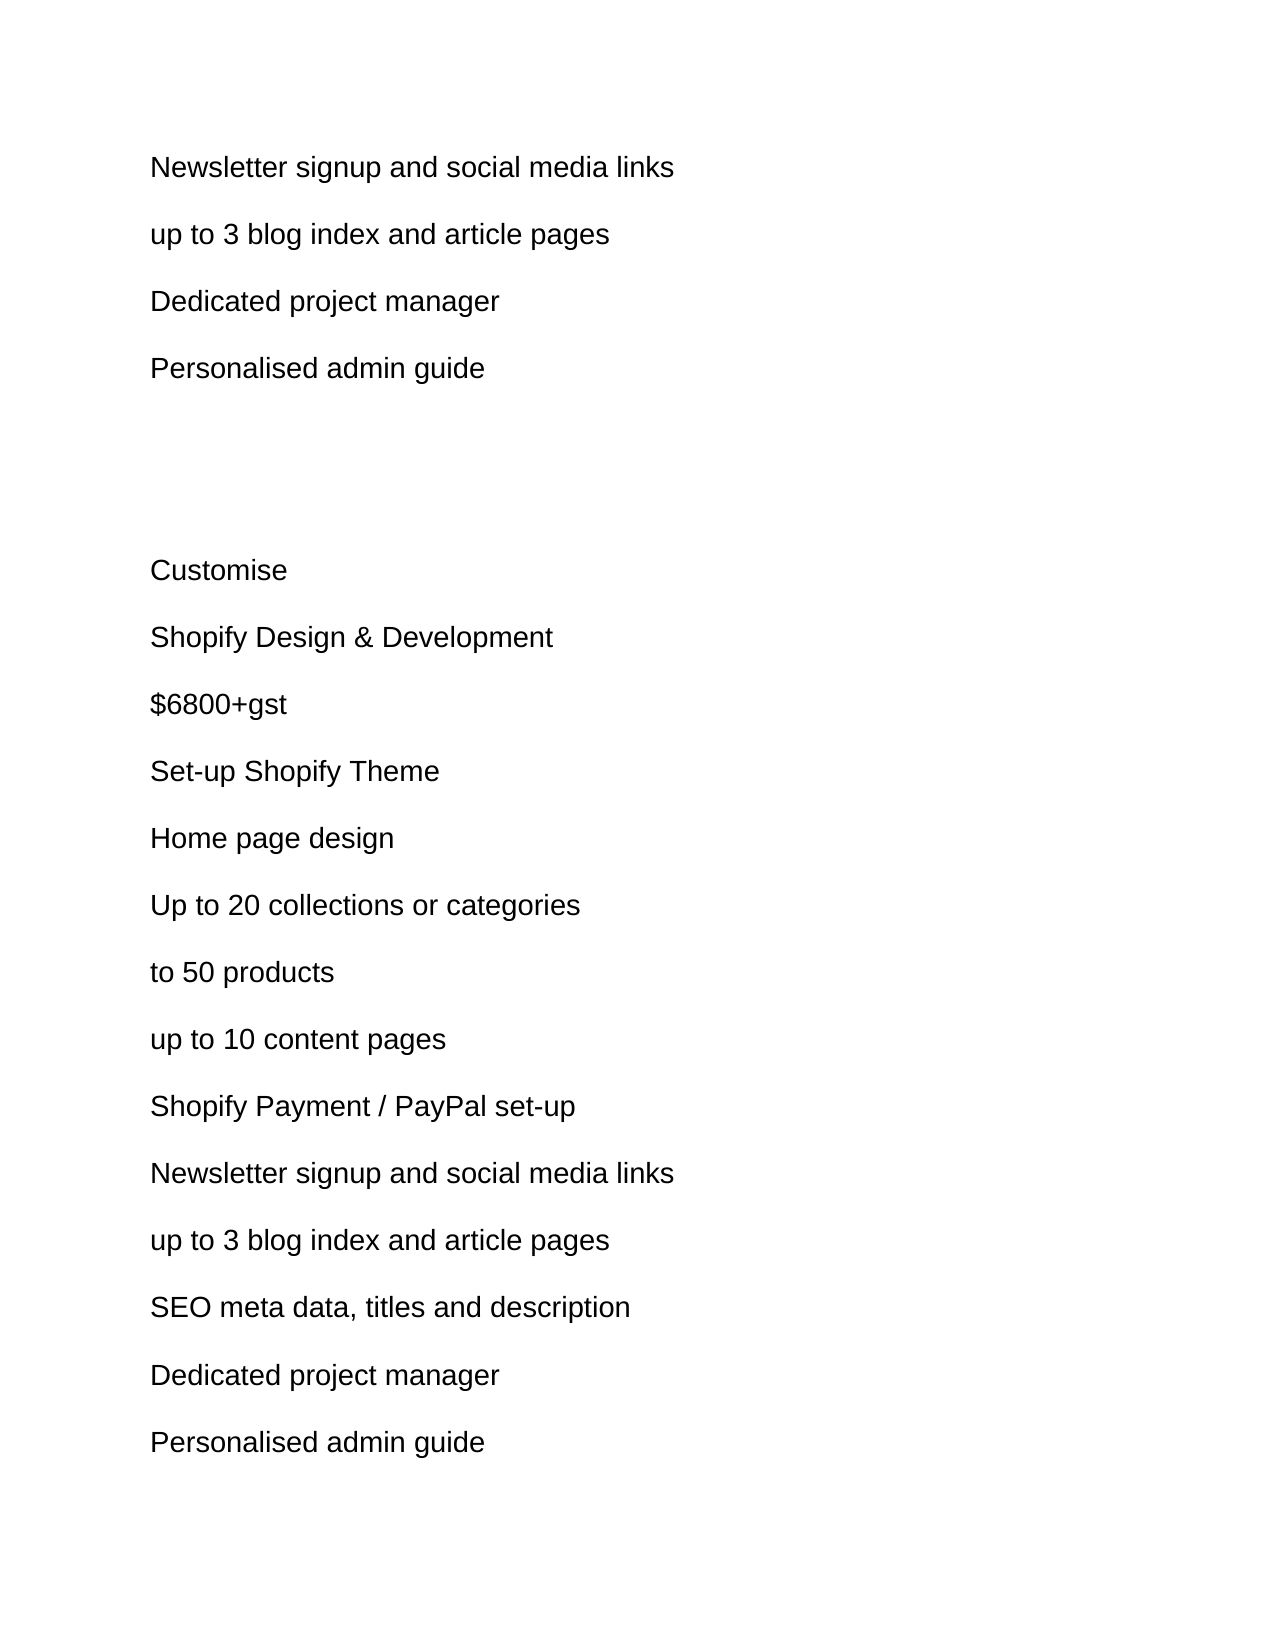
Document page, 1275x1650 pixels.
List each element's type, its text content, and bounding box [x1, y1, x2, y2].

text SEO meta data, titles and description [150, 1290, 1125, 1324]
text Dedicated project manager [150, 1357, 1125, 1391]
text $6800+gst [150, 687, 1125, 720]
text Personalised admin guide [150, 351, 1125, 385]
text Newsletter signup and social media links [150, 1156, 1125, 1190]
text Shopify Design & Development [150, 619, 1125, 653]
text Personalised admin guide [150, 1424, 1125, 1458]
text up to 3 blog index and article pages [150, 1223, 1125, 1257]
text Newsletter signup and social media links [150, 150, 1125, 183]
text Set-up Shopify Theme [150, 754, 1125, 787]
text up to 3 blog index and article pages [150, 217, 1125, 251]
text Dedicated project manager [150, 284, 1125, 318]
text Home page design [150, 821, 1125, 854]
text Up to 20 collections or categories [150, 888, 1125, 921]
text up to 10 content pages [150, 1022, 1125, 1056]
text Customise [150, 552, 1125, 586]
text to 50 products [150, 955, 1125, 988]
text Shopify Payment / PayPal set-up [150, 1089, 1125, 1123]
